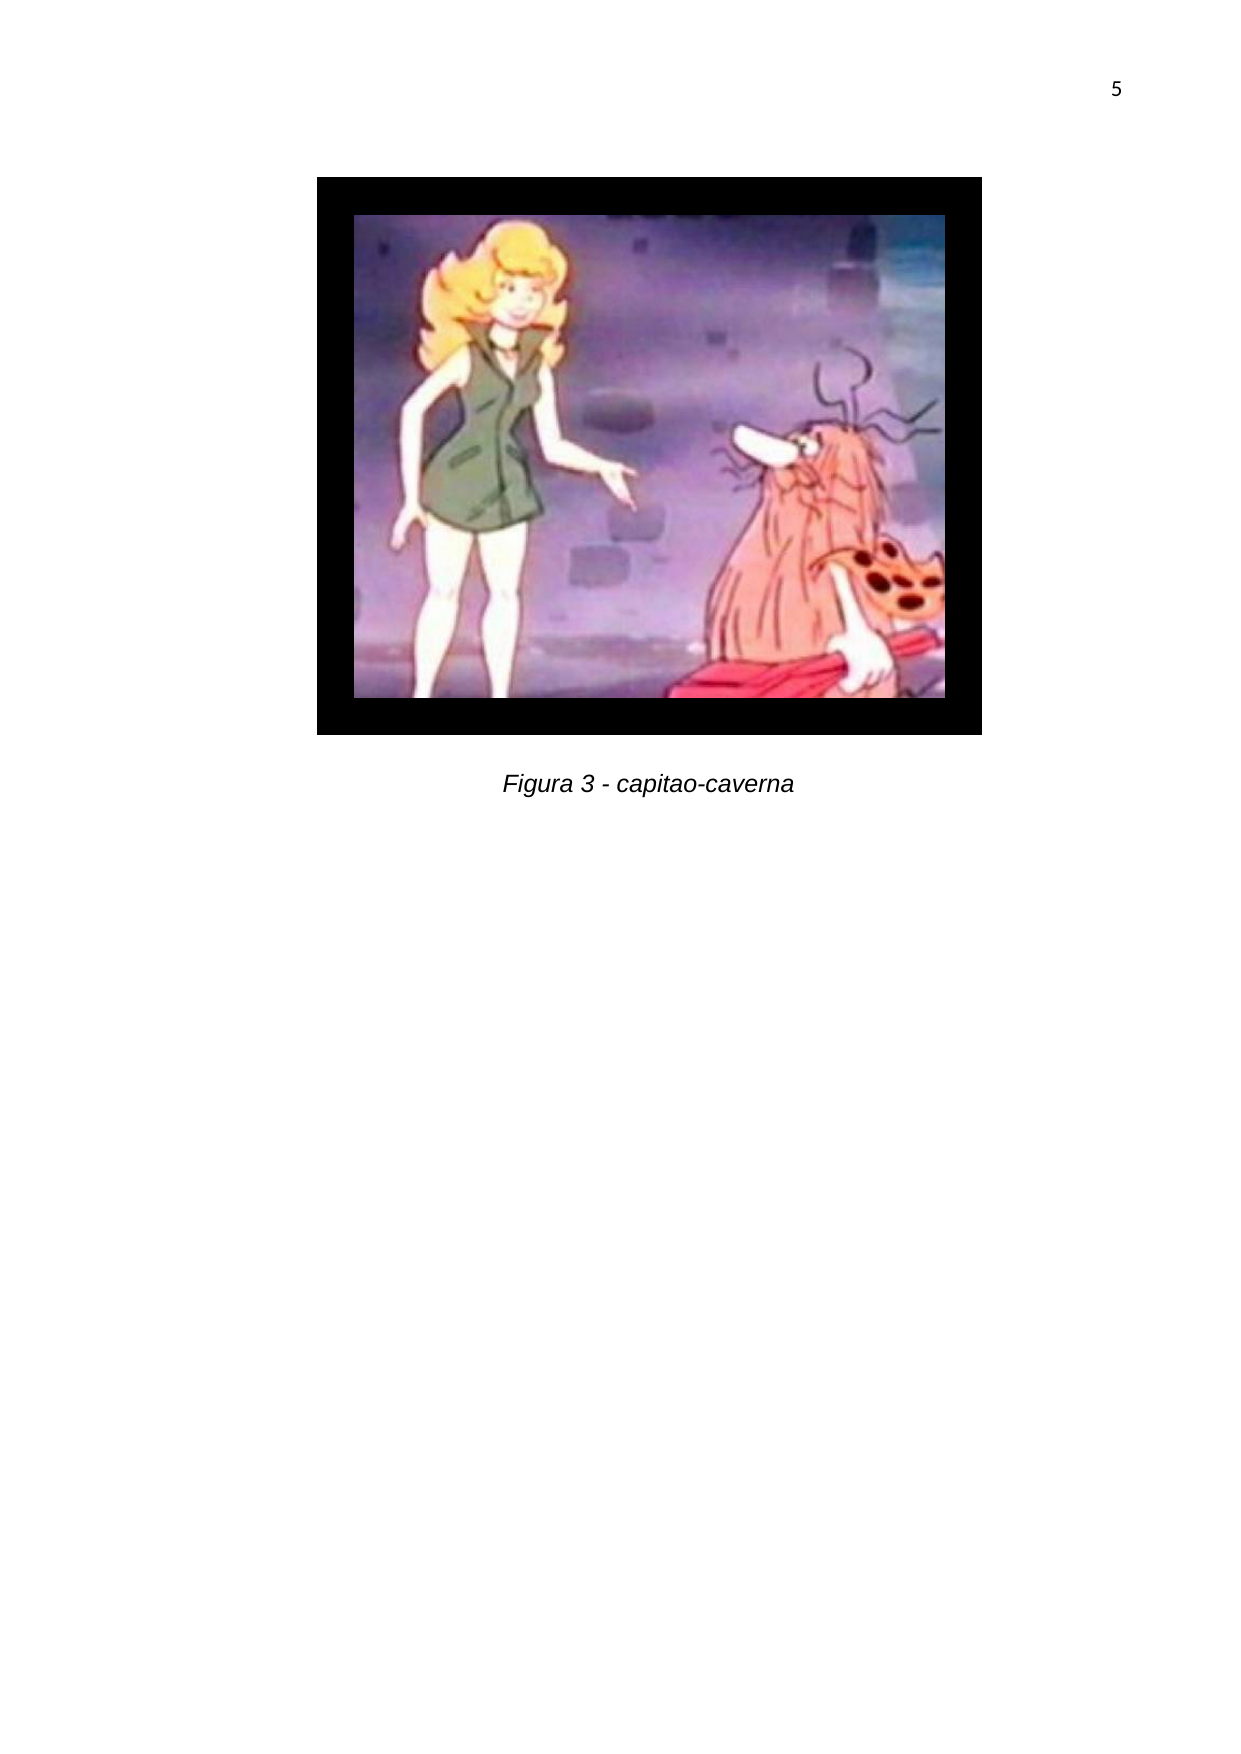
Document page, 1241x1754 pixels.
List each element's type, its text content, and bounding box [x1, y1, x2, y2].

picture [354, 215, 945, 698]
text Figura 3 - capitao-caverna [177, 769, 1122, 798]
